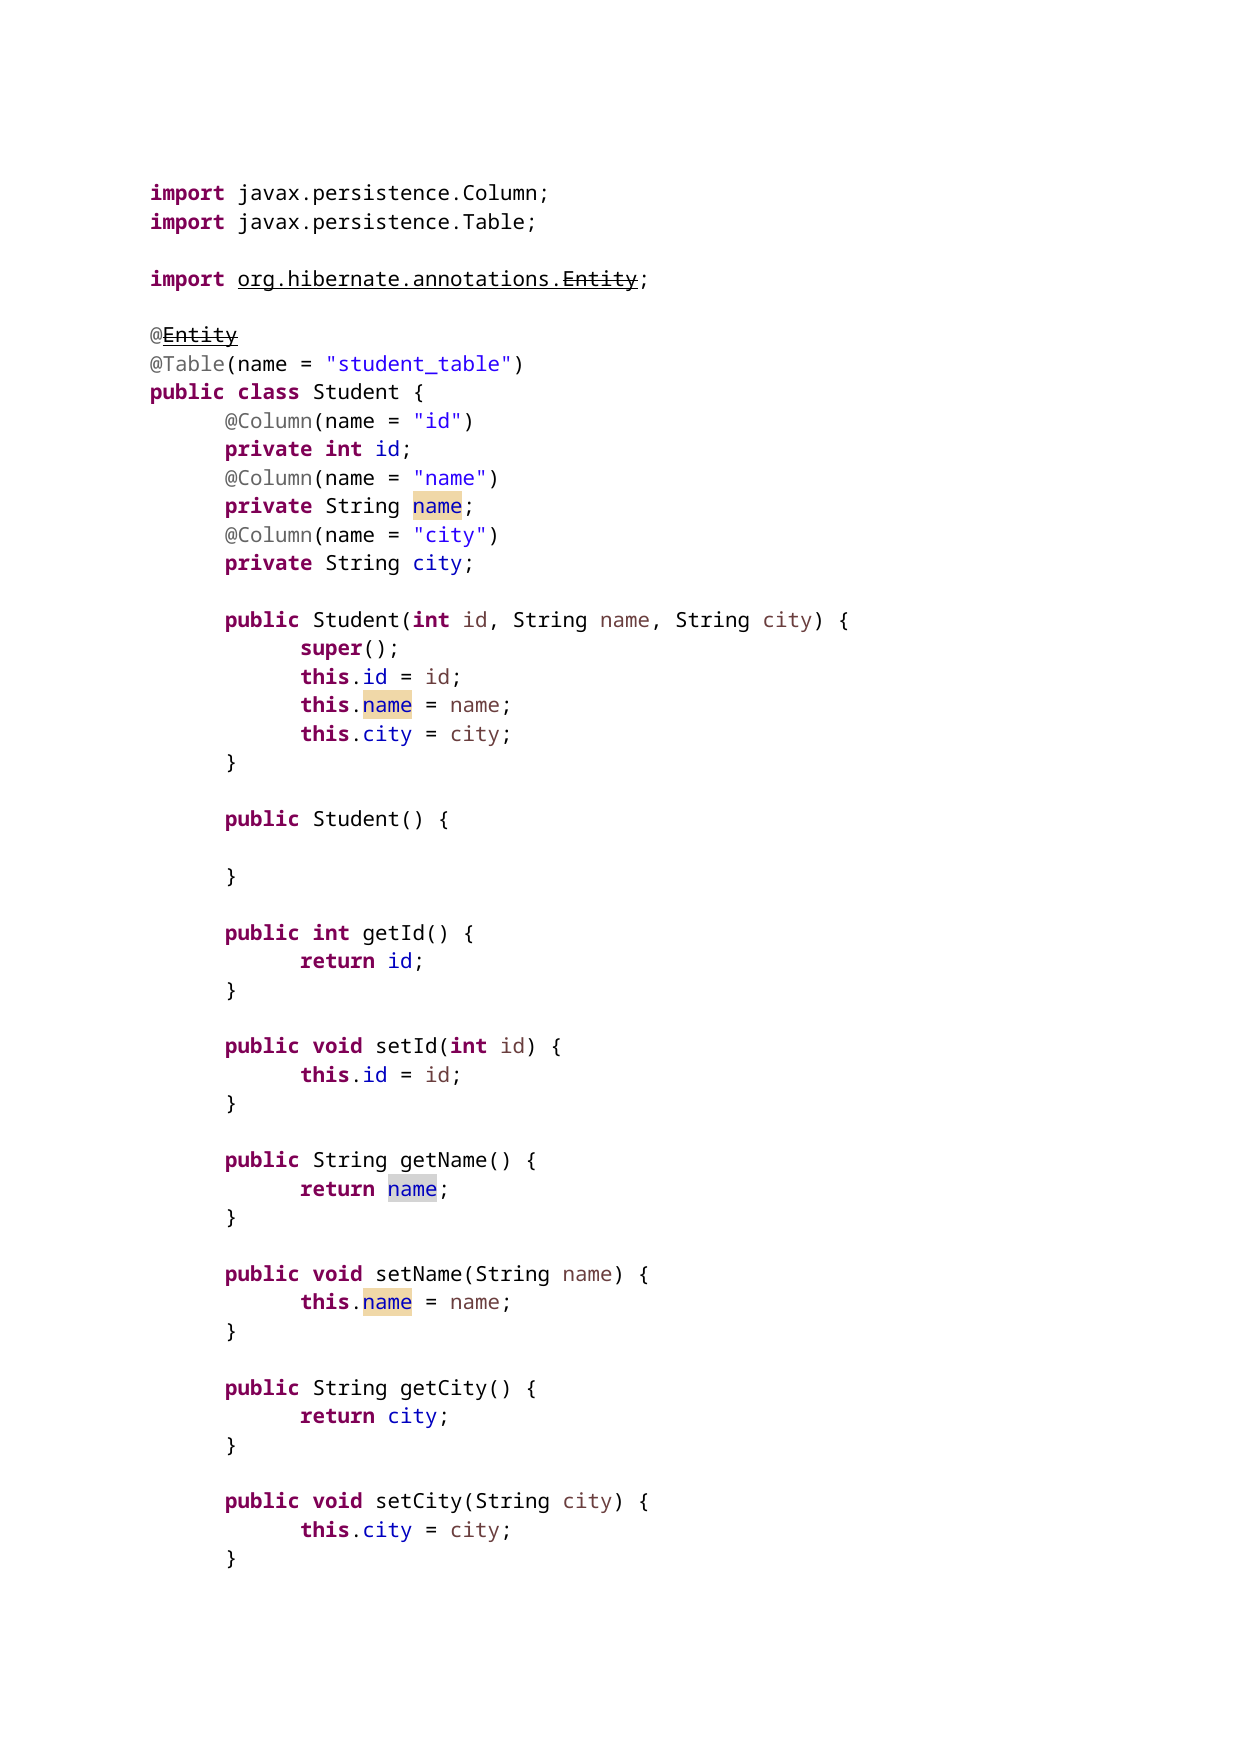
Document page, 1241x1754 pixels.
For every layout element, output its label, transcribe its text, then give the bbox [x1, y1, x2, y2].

text this.id = id; [150, 662, 1090, 690]
text private String name; [462, 491, 1090, 520]
text this.name = name; [150, 1287, 1090, 1316]
text } [150, 1316, 1090, 1344]
text } [150, 1430, 1090, 1458]
text import org.hibernate.annotations.Entity; [150, 264, 1090, 292]
text public class Student { [150, 377, 1090, 406]
text this.name = name; [150, 690, 363, 719]
text this.name = name; [412, 690, 1090, 719]
text this.city = city; [150, 1515, 1090, 1543]
text public int getId() { [150, 918, 1090, 946]
text @Table(name = "student_table") [150, 349, 1090, 377]
text public Student() { [150, 804, 1090, 832]
text return name; [437, 1174, 1090, 1202]
text return name; [150, 1174, 388, 1202]
text @Column(name = "city") [150, 520, 1090, 548]
text public void setId(int id) { [150, 1032, 1090, 1060]
text private String name; [150, 491, 413, 520]
text public Student(int id, String name, String city) { [150, 605, 1090, 633]
text } [150, 861, 1090, 889]
text } [150, 975, 1090, 1003]
text } [150, 1088, 1090, 1117]
text @Column(name = "name") [150, 463, 1090, 491]
text import javax.persistence.Column; [150, 178, 1090, 207]
text } [150, 1543, 1090, 1572]
text import javax.persistence.Table; [150, 207, 1090, 235]
text return city; [150, 1401, 1090, 1430]
text @Entity [150, 321, 1090, 349]
text this.city = city; [150, 719, 1090, 747]
text public void setName(String name) { [150, 1259, 1090, 1287]
text public void setCity(String city) { [150, 1487, 1090, 1515]
text } [150, 747, 1090, 776]
text return id; [150, 946, 1090, 975]
text } [150, 1202, 1090, 1231]
text this.id = id; [150, 1060, 1090, 1088]
text @Column(name = "id") [150, 406, 1090, 434]
text public String getCity() { [150, 1373, 1090, 1401]
text public String getName() { [150, 1145, 1090, 1174]
text private String city; [150, 548, 1090, 577]
text super(); [150, 633, 1090, 662]
text private int id; [150, 434, 1090, 463]
